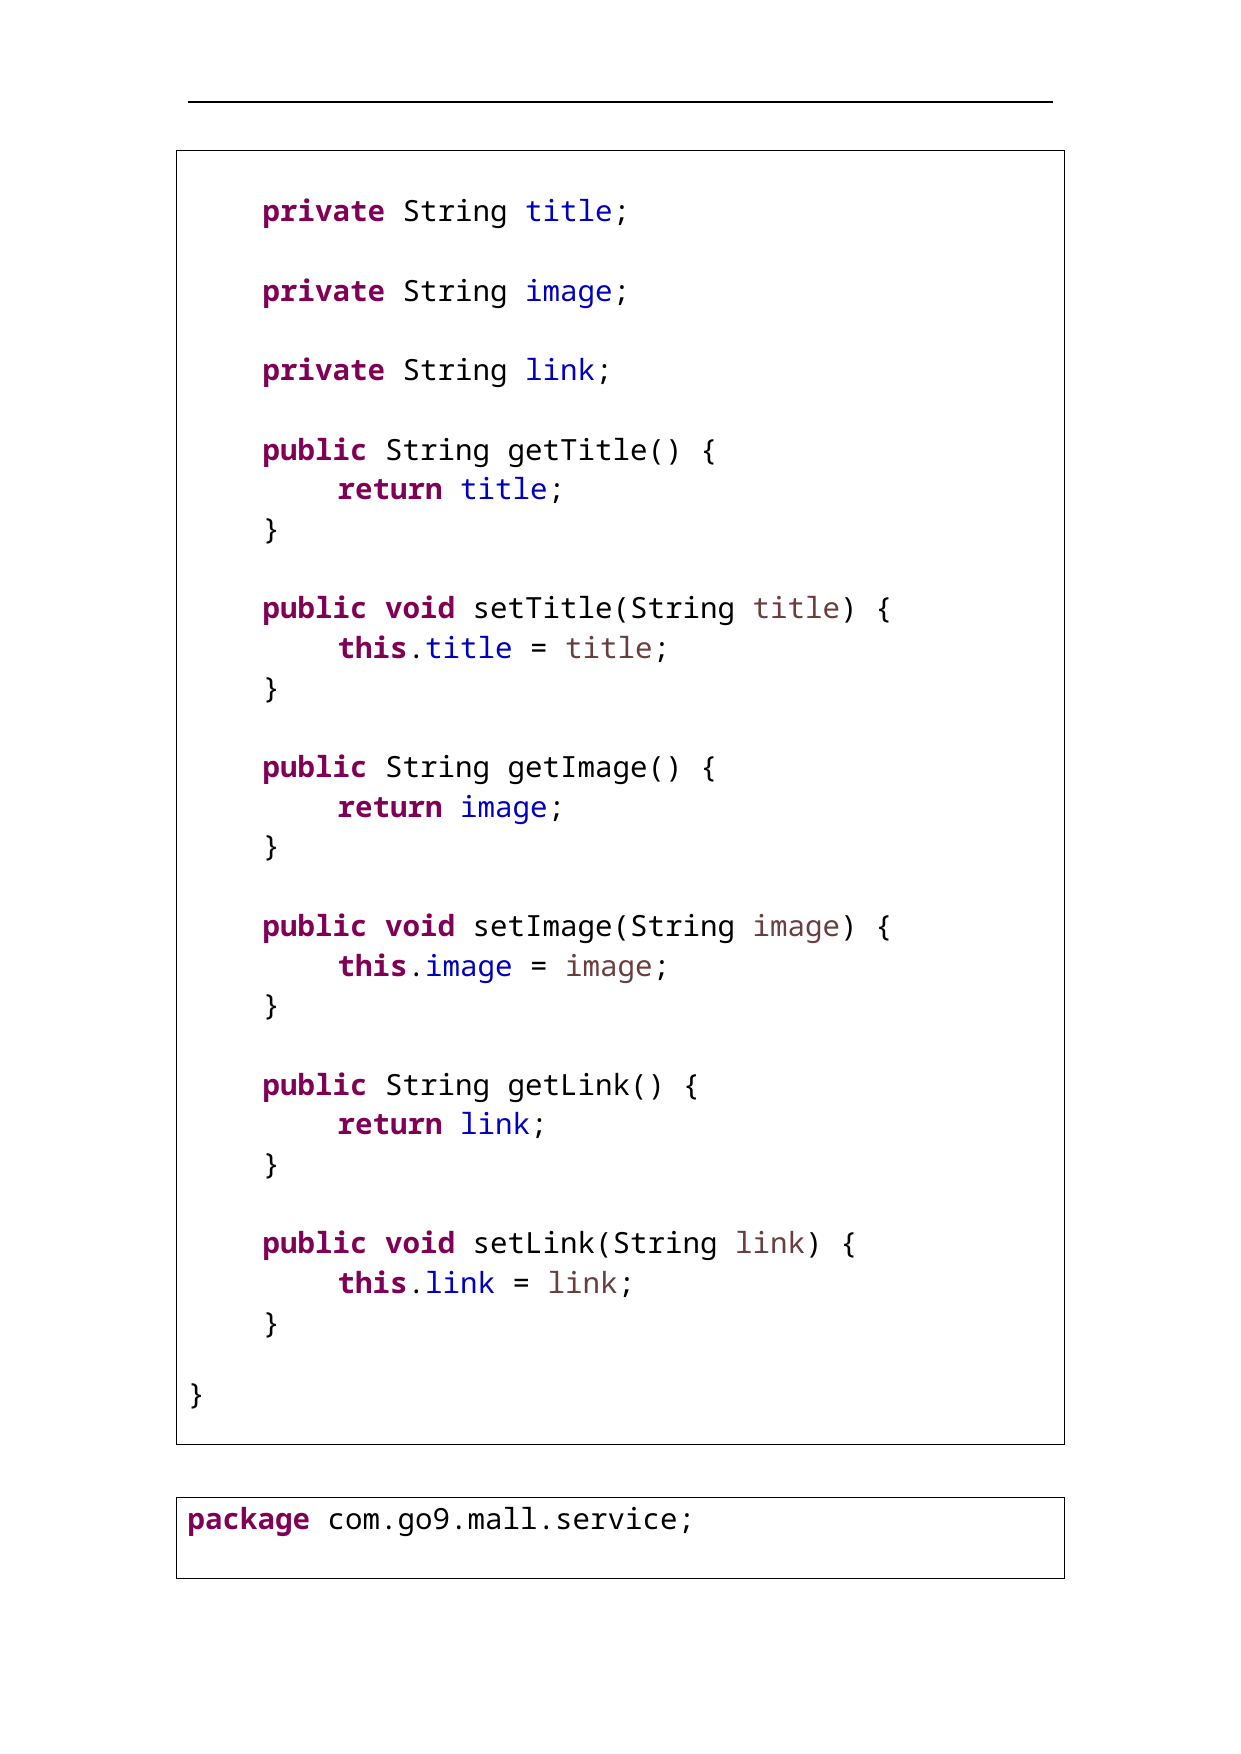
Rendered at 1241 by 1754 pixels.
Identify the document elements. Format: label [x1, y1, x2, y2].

table_header [177, 1498, 1064, 1577]
table_header [177, 151, 1064, 1444]
